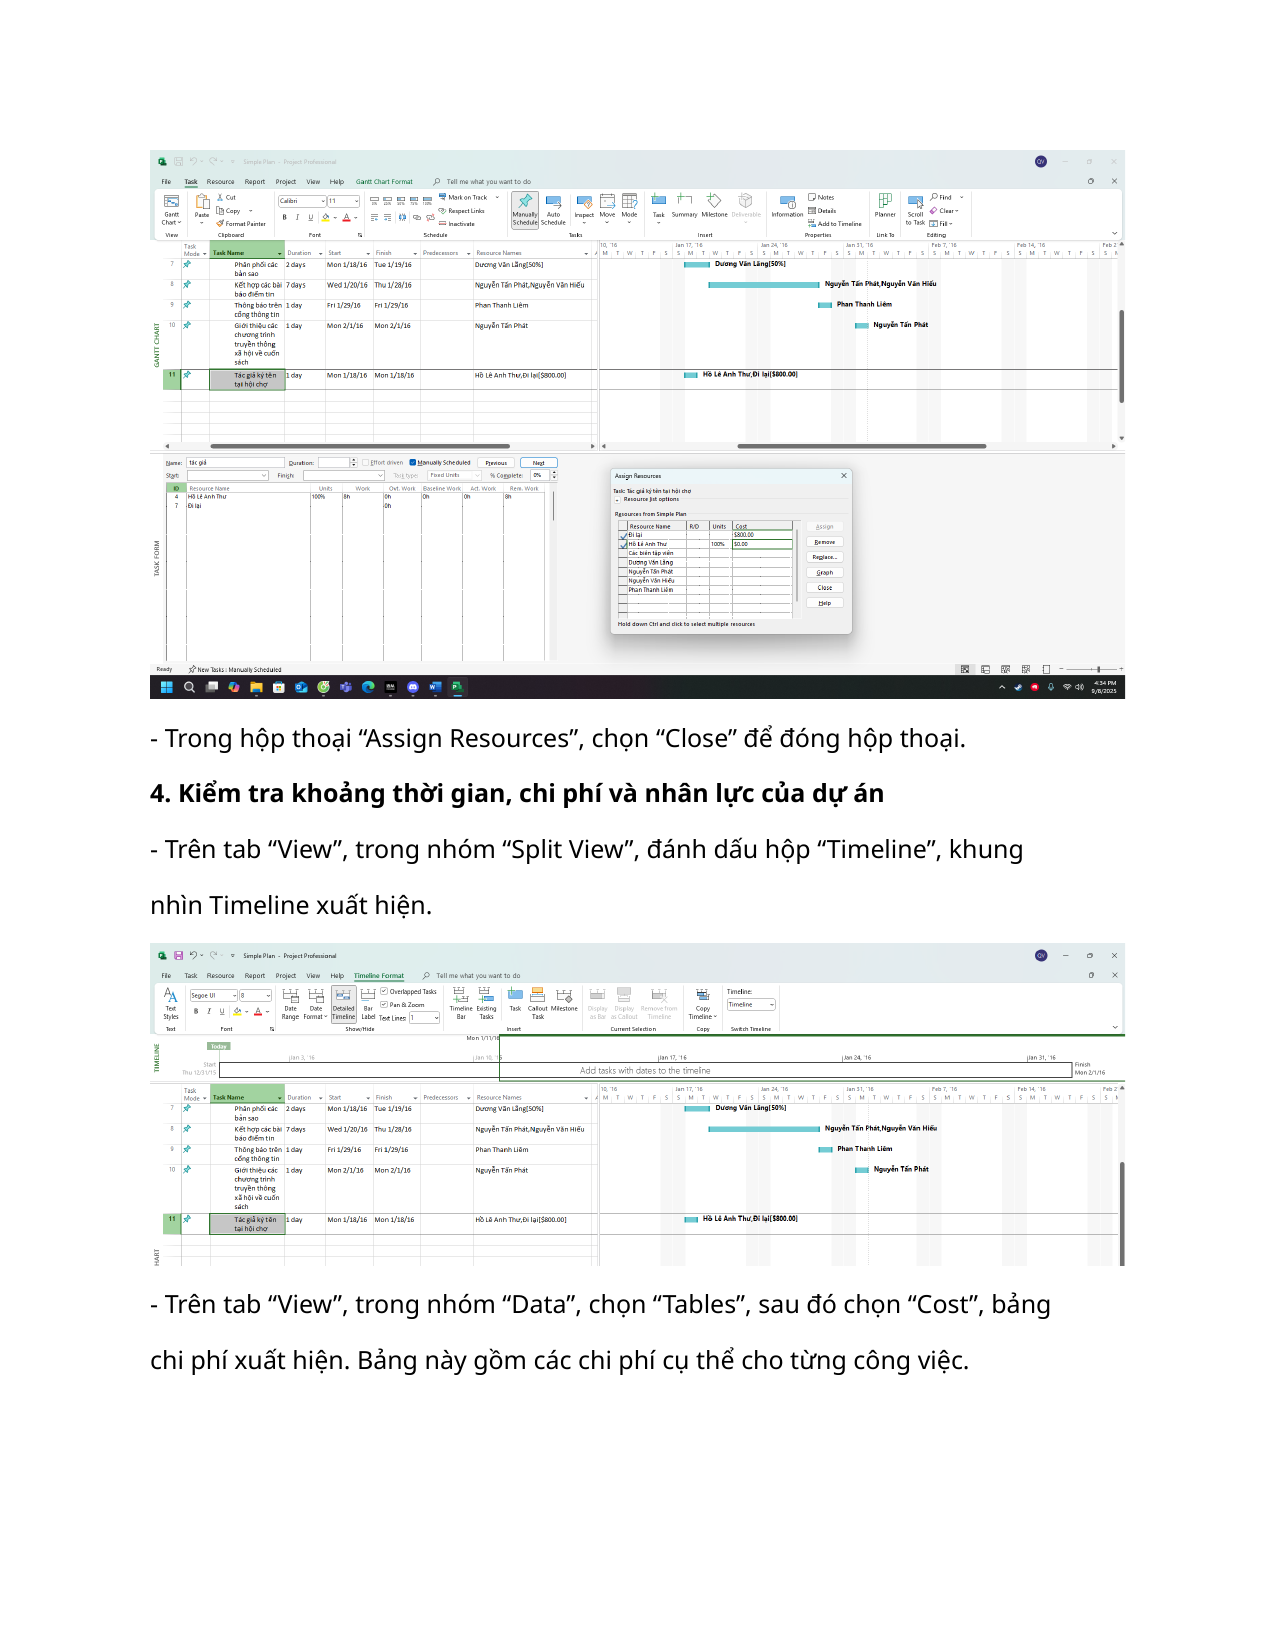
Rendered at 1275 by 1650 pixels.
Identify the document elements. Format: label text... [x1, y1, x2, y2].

picture [150, 150, 1125, 699]
picture [150, 943, 1125, 1266]
text nhìn Timeline xuất hiện. [150, 888, 1125, 922]
text - Trên tab “View”, trong nhóm “Data”, chọn “Tables”, sau đó chọn “Cost”, bảng [150, 1287, 1125, 1321]
text 4. Kiểm tra khoảng thời gian, chi phí và nhân lực của dự án [150, 776, 1125, 810]
text chi phí xuất hiện. Bảng này gồm các chi phí cụ thể cho từng công việc. [150, 1343, 1125, 1377]
text - Trong hộp thoại “Assign Resources”, chọn “Close” để đóng hộp thoại. [150, 720, 1125, 754]
text - Trên tab “View”, trong nhóm “Split View”, đánh dấu hộp “Timeline”, khung [150, 832, 1125, 866]
